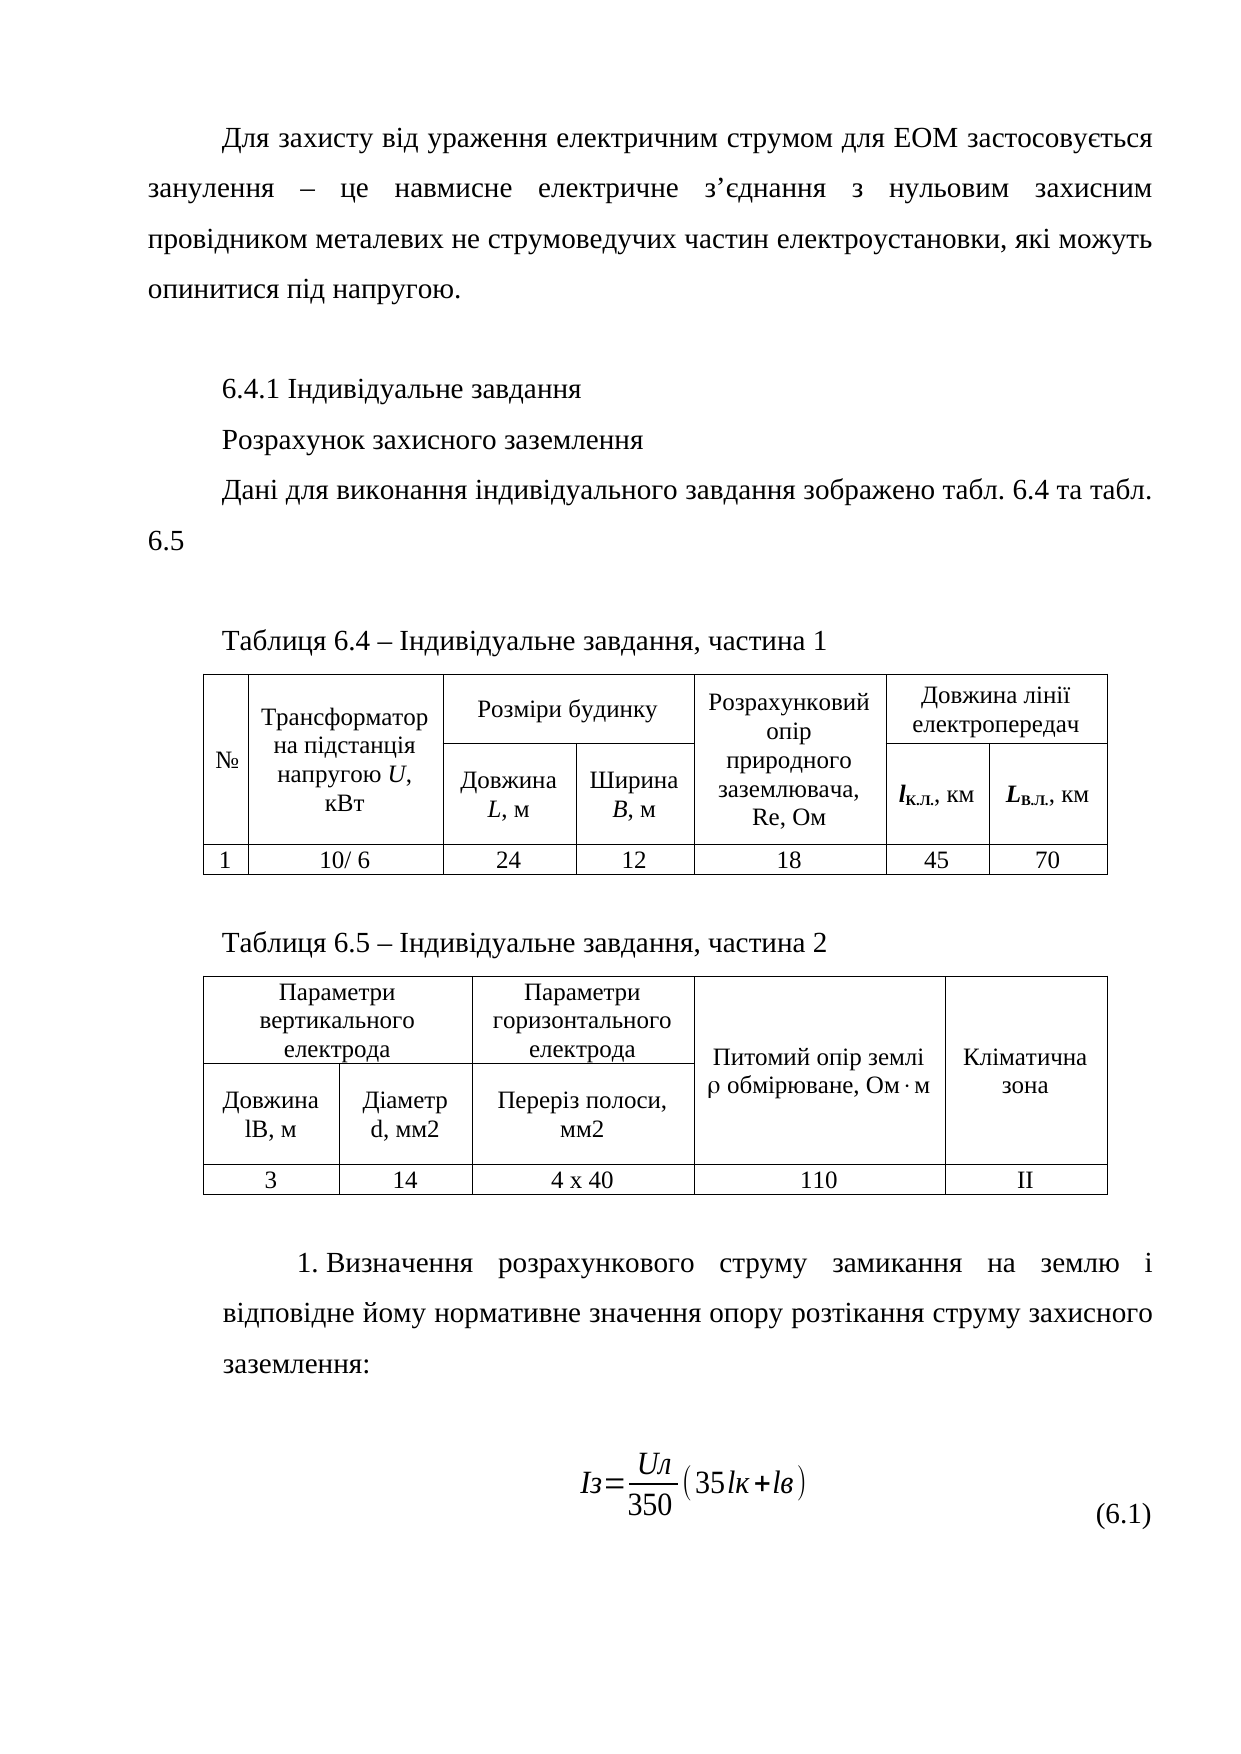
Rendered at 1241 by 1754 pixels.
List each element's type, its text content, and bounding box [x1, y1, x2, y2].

table_header Трансформаторна підстанція напругою U, кВт [249, 675, 443, 844]
table_cell 4 х 40 [473, 1165, 694, 1194]
table_cell Ширина В, м [577, 744, 694, 844]
table_cell 12 [577, 845, 694, 874]
table_header Довжина лінії електропередач [887, 675, 1107, 743]
list Визначення розрахункового струму замикання на землю і відповідне йому нормативне значення опору розтікання струму захисного заземлення: [223, 1245, 1154, 1379]
text Для захисту від ураження електричним струмом для ЕОМ застосовується занулення – це навмисне електричне з’єднання з нульовим захисним провідником металевих не струмоведучих частин електроустановки, які можуть опинитися під напругою. [148, 120, 1154, 304]
text Розрахунок захисного заземлення [148, 422, 1154, 456]
table_header Параметри вертикального електрода [204, 977, 472, 1063]
table_header Розрахунковий опір природного заземлювача, Rе, Ом [695, 675, 886, 844]
table_cell lК.Л., км [887, 744, 989, 844]
table_header Розміри будинку [444, 675, 694, 743]
table_header Кліматична зона [946, 977, 1107, 1164]
list (6.1) [148, 1446, 1151, 1529]
table_cell 45 [887, 845, 989, 874]
text 6.4.1 Індивідуальне завдання [148, 372, 1154, 405]
text Таблиця 6.5 – Індивідуальне завдання, частина 2 [148, 925, 1151, 959]
table_header № [204, 675, 248, 844]
table_cell 110 [695, 1165, 945, 1194]
table_cell Переріз полоси, мм2 [473, 1064, 694, 1164]
table_cell II [946, 1165, 1107, 1194]
table_cell 14 [340, 1165, 472, 1194]
table_cell 70 [990, 845, 1107, 874]
table_cell 18 [695, 845, 886, 874]
text Таблиця 6.4 – Індивідуальне завдання, частина 1 [148, 623, 1154, 657]
table_cell 1 [204, 845, 248, 874]
table_cell Довжина L, м [444, 744, 576, 844]
table_cell Довжина lВ, м [204, 1064, 339, 1164]
table_cell 3 [204, 1165, 339, 1194]
table_cell Діаметр d, мм2 [340, 1064, 472, 1164]
table_cell 10/ 6 [249, 845, 443, 874]
table_header Параметри горизонтального електрода [473, 977, 694, 1063]
table_cell 24 [444, 845, 576, 874]
table_cell LВ.Л., км [990, 744, 1107, 844]
table_header Питомий опір землі обмірюване, Омм [695, 977, 945, 1164]
text Дані для виконання індивідуального завдання зображено табл. 6.4 та табл. 6.5 [148, 472, 1154, 556]
